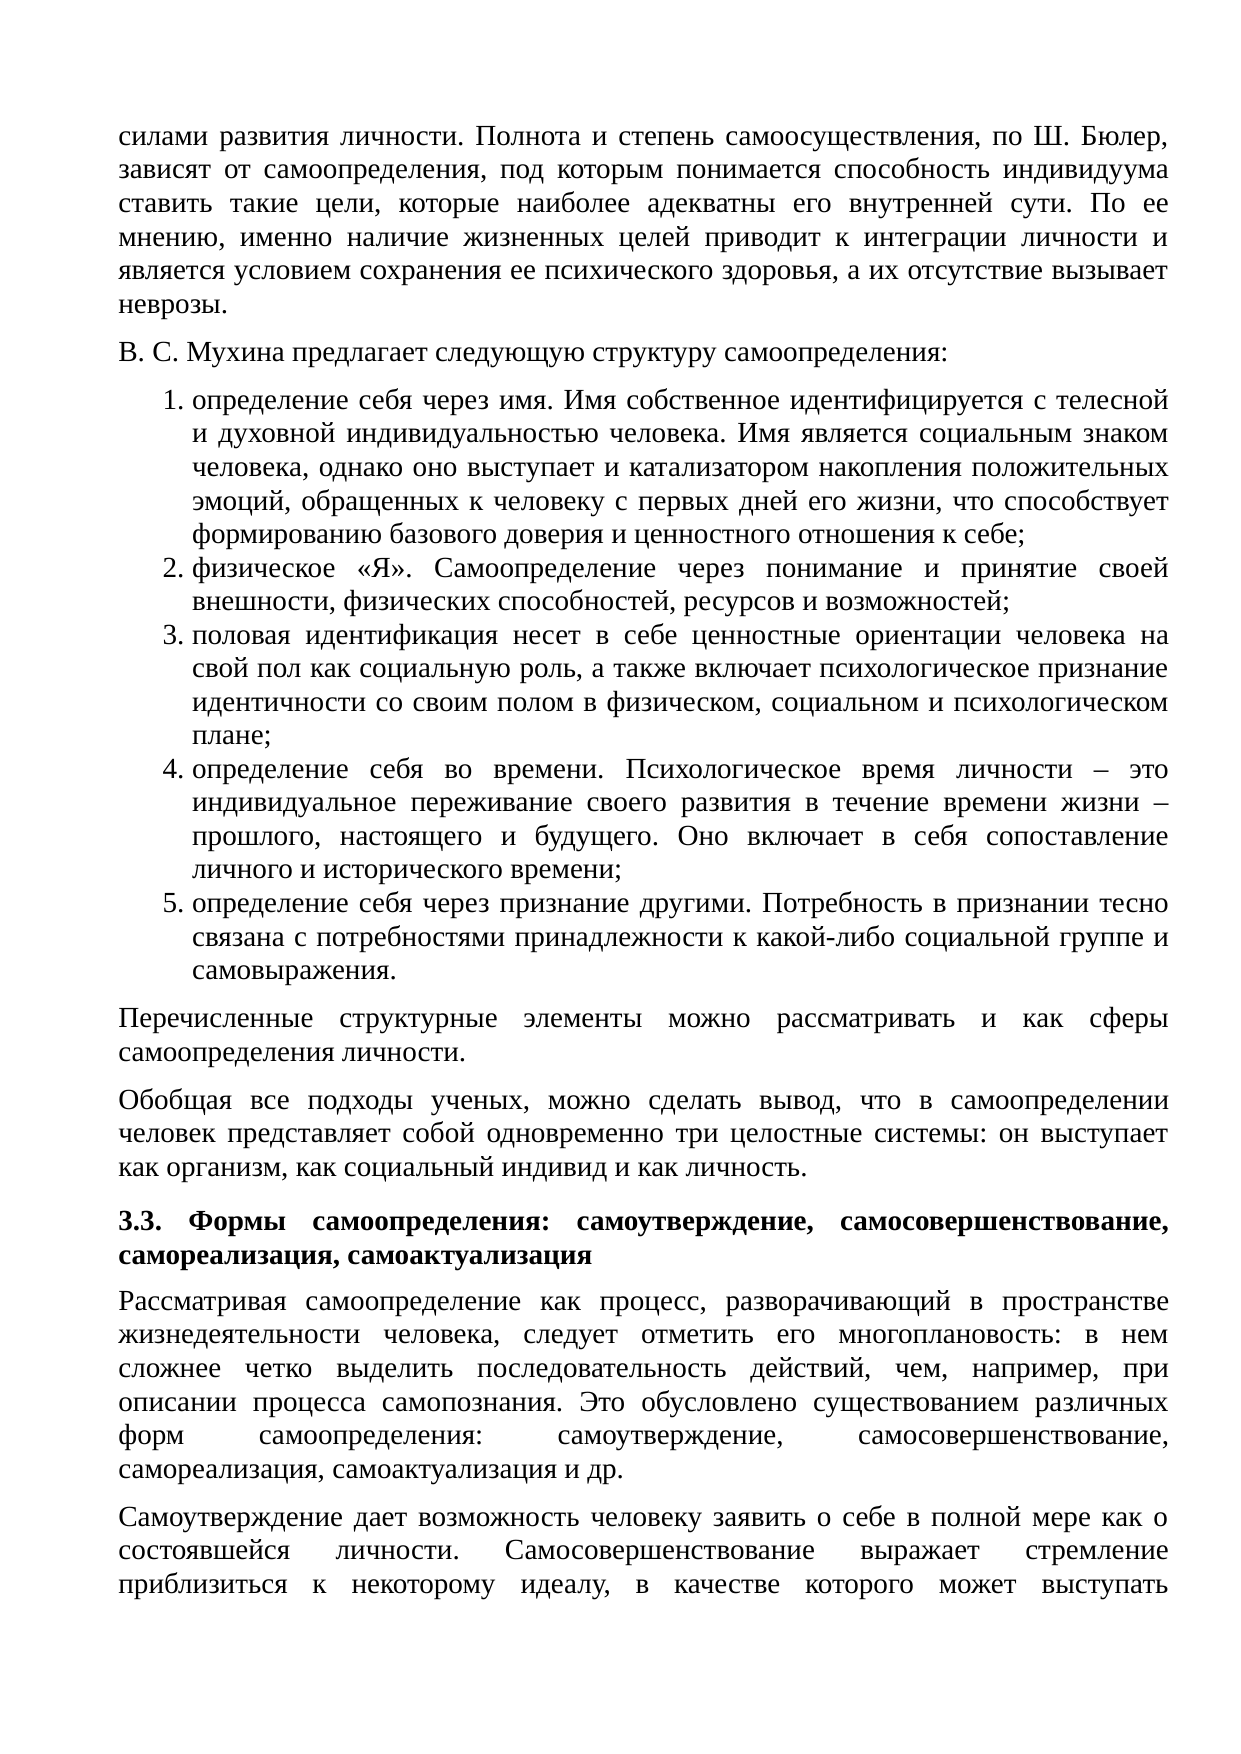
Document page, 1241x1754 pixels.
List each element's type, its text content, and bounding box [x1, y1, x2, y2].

subtitle 3.3. Формы самоопределения: самоутверждение, самосовершенствование, самореализация, самоактуализация [118, 1203, 1170, 1271]
list определение себя через признание другими. Потребность в признании тесно связана с потребностями принадлежности к какой-либо социальной группе и самовыражения. [162, 885, 1170, 986]
text Перечисленные структурные элементы можно рассматривать и как сферы самоопределения личности. [118, 1000, 1170, 1067]
text В. С. Мухина предлагает следующую структуру самоопределения: [118, 334, 1170, 367]
text Рассматривая самоопределение как процесс, разворачивающий в пространстве жизнедеятельности человека, следует отметить его многоплановость: в нем сложнее четко выделить последовательность действий, чем, например, при описании процесса самопознания. Это обусловлено существованием различных форм самоопределения: самоутверждение, самосовершенствование, самореализация, самоактуализация и др. [118, 1283, 1170, 1484]
list физическое «Я». Самоопределение через понимание и принятие своей внешности, физических способностей, ресурсов и возможностей; [162, 550, 1170, 617]
text Обобщая все подходы ученых, можно сделать вывод, что в самоопределении человек представляет собой одновременно три целостные системы: он выступает как организм, как социальный индивид и как личность. [118, 1082, 1170, 1183]
list половая идентификация несет в себе ценностные ориентации человека на свой пол как социальную роль, а также включает психологическое признание идентичности со своим полом в физическом, социальном и психологическом плане; [162, 617, 1170, 751]
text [118, 118, 1170, 319]
list определение себя во времени. Психологическое время личности – это индивидуальное переживание своего развития в течение времени жизни – прошлого, настоящего и будущего. Оно включает в себя сопоставление личного и исторического времени; [162, 751, 1170, 885]
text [118, 1499, 1170, 1599]
list определение себя через имя. Имя собственное идентифицируется с телесной и духовной индивидуальностью человека. Имя является социальным знаком человека, однако оно выступает и катализатором накопления положительных эмоций, обращенных к человеку с первых дней его жизни, что способствует формированию базового доверия и ценностного отношения к себе; [162, 382, 1170, 550]
